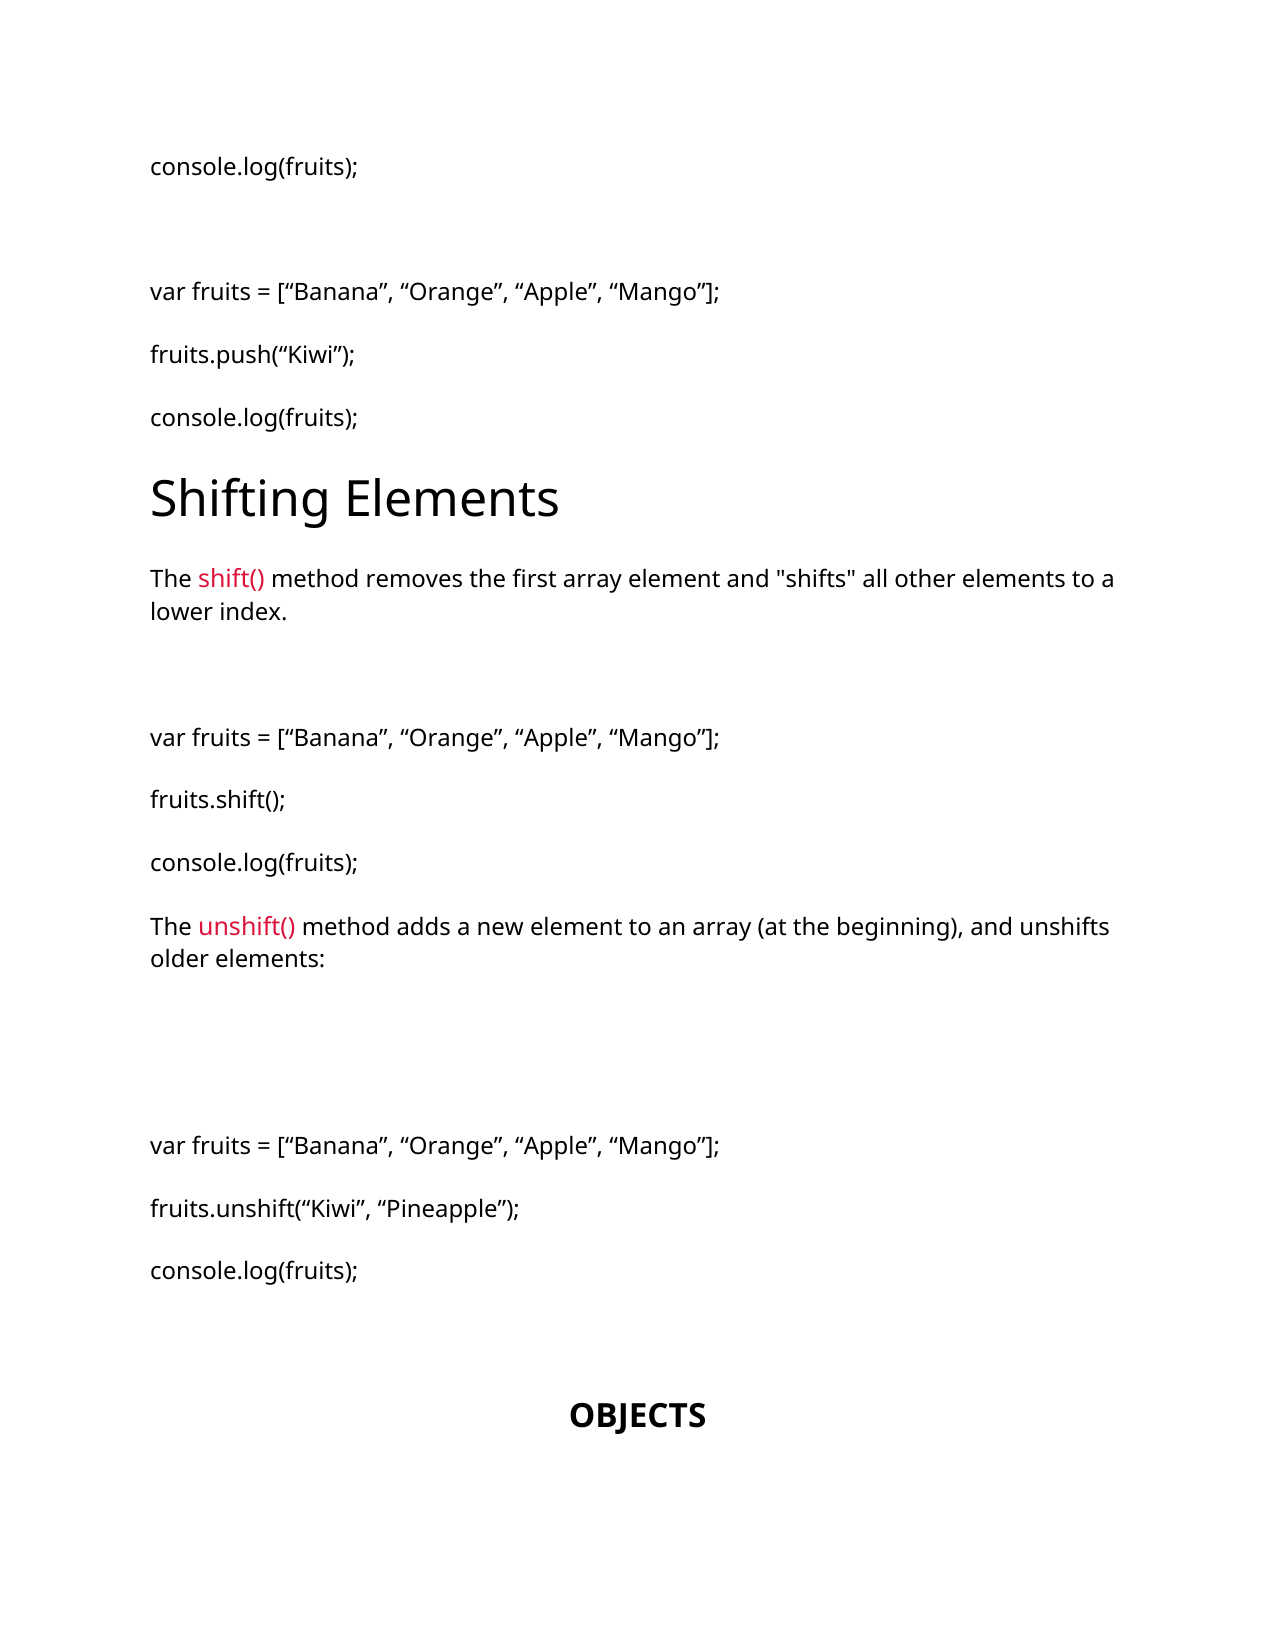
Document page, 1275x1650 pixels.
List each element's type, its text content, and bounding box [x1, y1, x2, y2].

text var fruits = [“Banana”, “Orange”, “Apple”, “Mango”]; [150, 1129, 1125, 1161]
text The shift() method removes the first array element and "shifts" all other elements to a lower index. [150, 561, 1125, 628]
text fruits.unshift(“Kiwi”, “Pineapple”); [150, 1191, 1125, 1224]
subtitle Shifting Elements [150, 463, 1125, 531]
text fruits.push(“Kiwi”); [150, 338, 1125, 370]
text console.log(fruits); [150, 150, 1125, 183]
text var fruits = [“Banana”, “Orange”, “Apple”, “Mango”]; [150, 275, 1125, 308]
text var fruits = [“Banana”, “Orange”, “Apple”, “Mango”]; [150, 720, 1125, 753]
text console.log(fruits); [150, 846, 1125, 878]
text The unshift() method adds a new element to an array (at the beginning), and unshifts older elements: [150, 908, 1125, 975]
text fruits.shift(); [150, 783, 1125, 816]
text console.log(fruits); [150, 400, 1125, 433]
text console.log(fruits); [150, 1254, 1125, 1287]
text OBJECTS [150, 1392, 1125, 1437]
